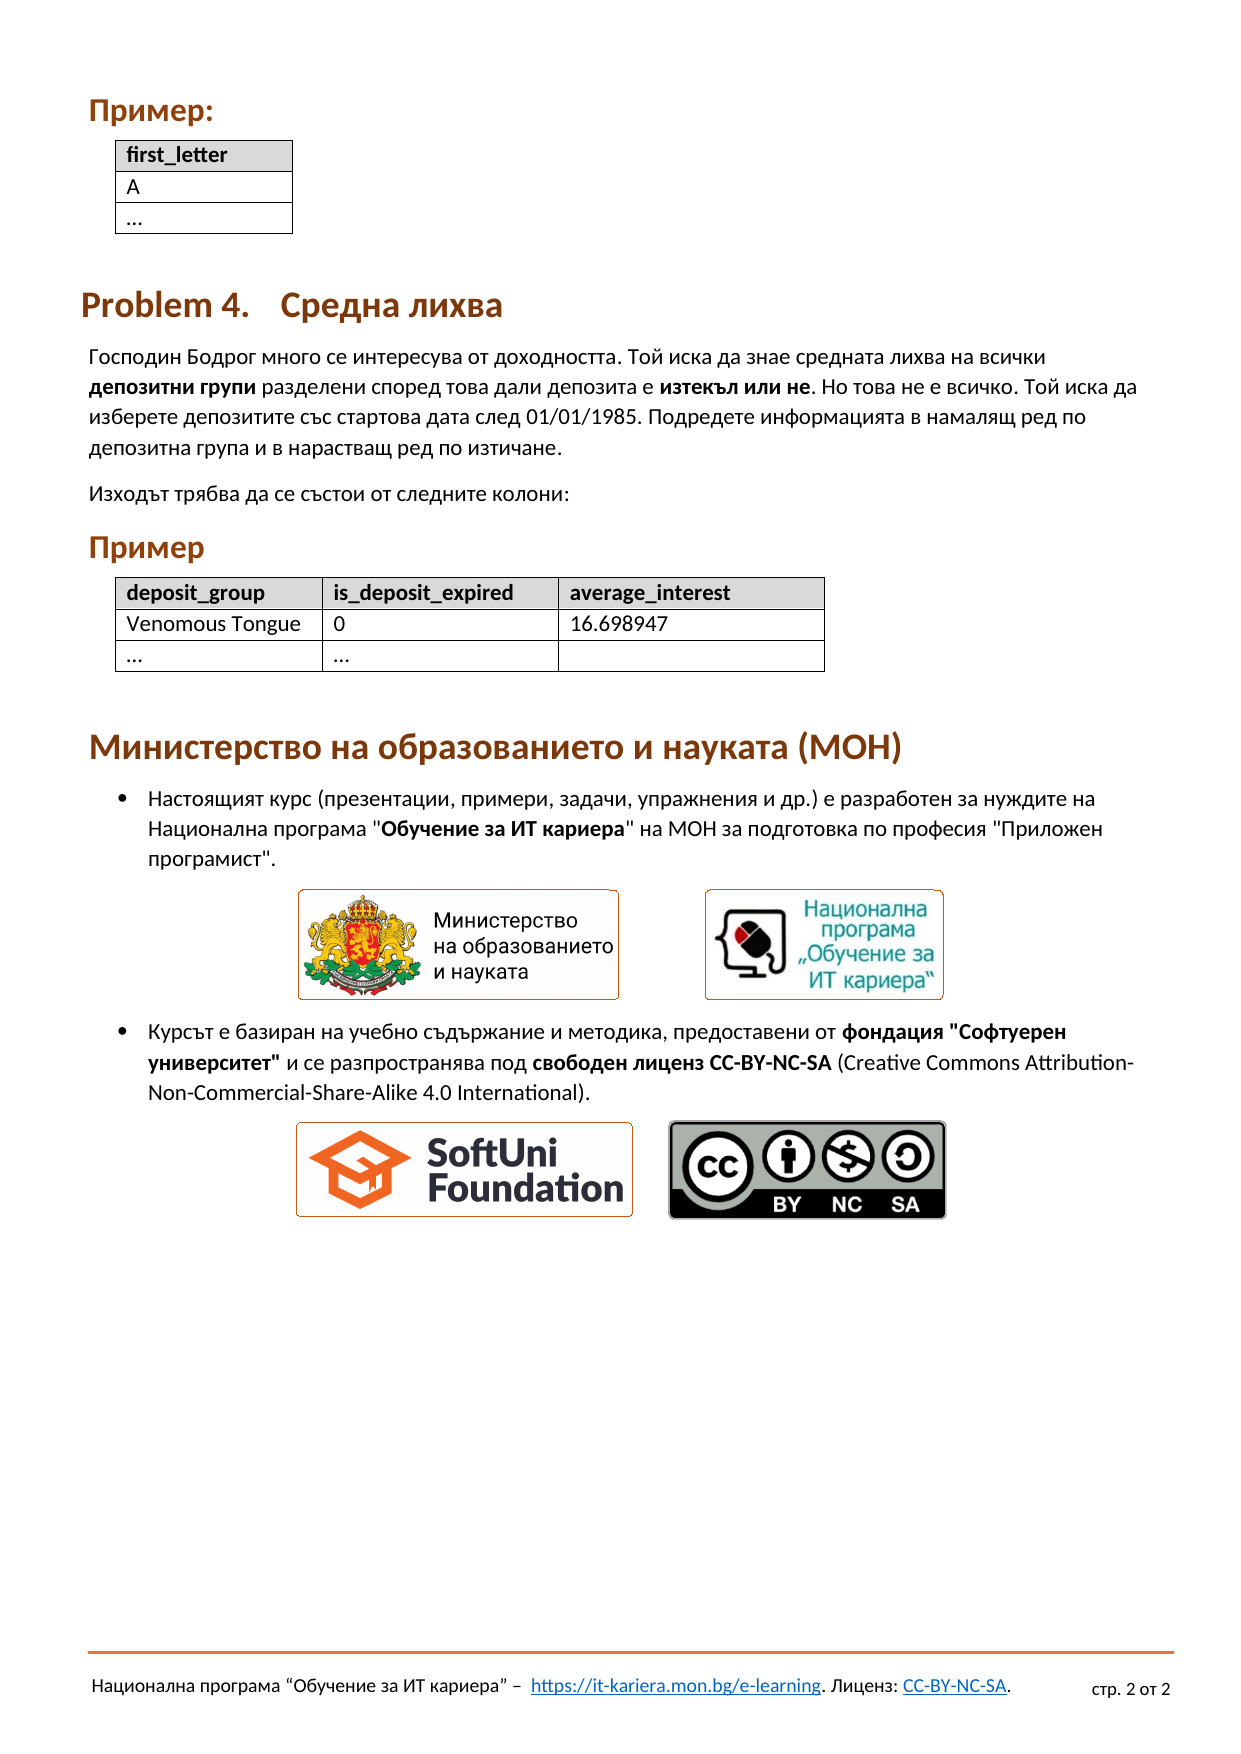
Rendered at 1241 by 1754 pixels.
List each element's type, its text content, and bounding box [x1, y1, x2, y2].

table_cell … [323, 641, 558, 671]
subtitle Средна лихва [81, 281, 1152, 327]
picture [706, 890, 943, 999]
table_cell 0 [323, 610, 558, 639]
subtitle Пример [89, 526, 1152, 567]
table_cell … [116, 203, 292, 233]
text Изходът трябва да се състои от следните колони: [89, 479, 1152, 507]
table_cell Venomous Tongue [116, 610, 322, 639]
list Курсът е базиран на учебно съдържание и методика, предоставени от фондация "Софтуерен университет" и се разпространява под свободен лиценз CC-BY-NC-SA (Creative Commons Attribution-Non-Commercial-Share-Alike 4.0 International). [118, 1017, 1152, 1106]
table_cell … [116, 641, 322, 671]
table_cell 16.698947 [559, 610, 824, 639]
picture [296, 1122, 633, 1216]
text Господин Бодрог много се интересува от доходността. Той иска да знае средната лихва на всички депозитни групи разделени според това дали депозита е изтекъл или не. Но това не е всичко. Той иска да изберете депозитите със стартова дата след 01/01/1985. Подредете информацията в намалящ ред по депозитна група и в нарастващ ред по изтичане. [89, 342, 1152, 461]
table_header average_interest [559, 578, 824, 608]
picture [299, 890, 619, 999]
table_header first_letter [116, 141, 292, 171]
table_cell A [116, 172, 292, 202]
picture [668, 1120, 947, 1220]
subtitle Министерство на образованието и науката (МОН) [89, 723, 1152, 769]
table_header deposit_group [116, 578, 322, 608]
table_header is_deposit_expired [323, 578, 558, 608]
subtitle Пример: [89, 89, 1152, 129]
list Настоящият курс (презентации, примери, задачи, упражнения и др.) е разработен за нуждите на Национална програма "Обучение за ИТ кариера" на МОН за подготовка по професия "Приложен програмист". [118, 784, 1152, 872]
table_cell [559, 641, 824, 671]
